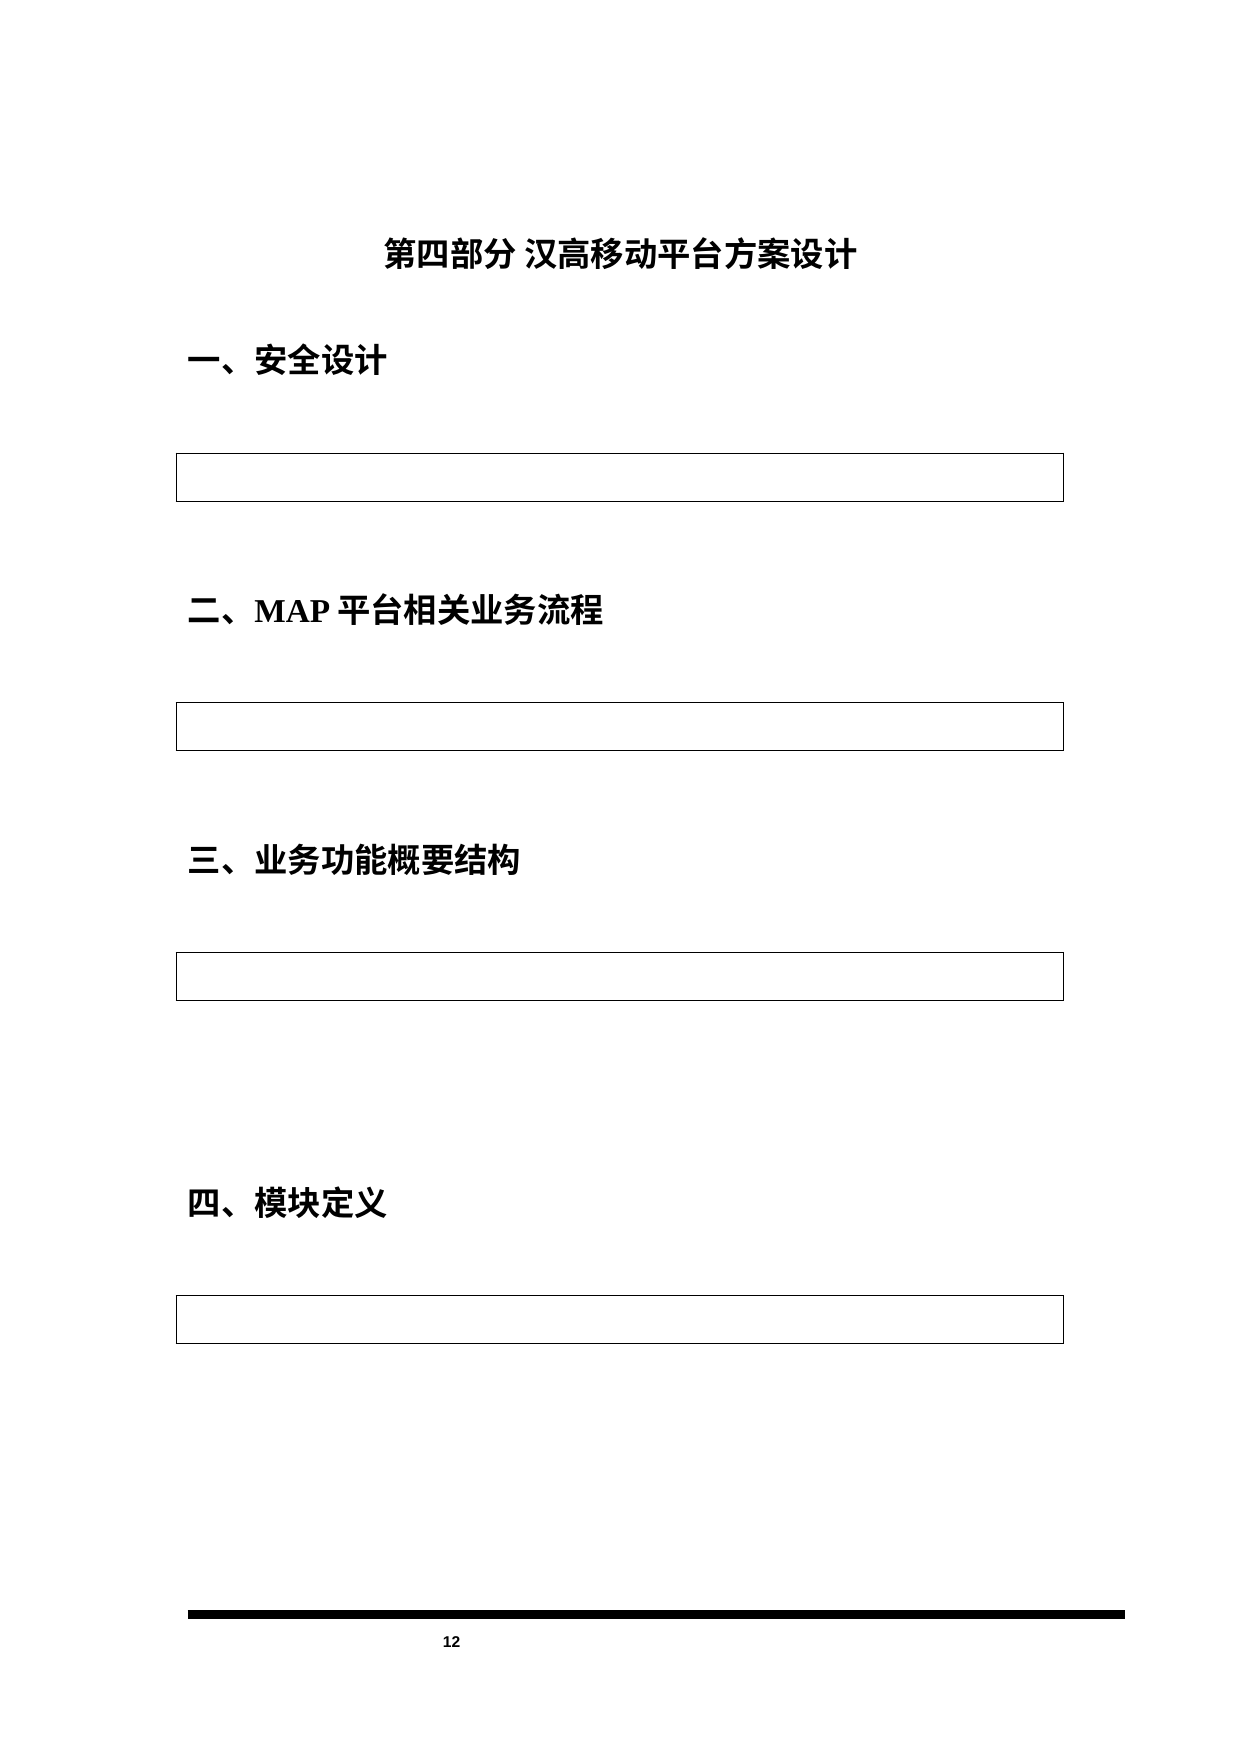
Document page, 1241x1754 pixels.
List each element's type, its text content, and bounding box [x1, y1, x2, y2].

table_header [177, 703, 1063, 750]
subtitle 一、安全设计 [187, 326, 1053, 391]
table_header [177, 1296, 1063, 1343]
table_header [177, 953, 1063, 1000]
subtitle 二、MAP平台相关业务流程 [187, 576, 1053, 641]
subtitle 第四部分 汉高移动平台方案设计 [187, 219, 1053, 284]
table_header [177, 454, 1063, 501]
subtitle 四、模块定义 [187, 1168, 1053, 1233]
subtitle 三、业务功能概要结构 [187, 825, 1053, 890]
